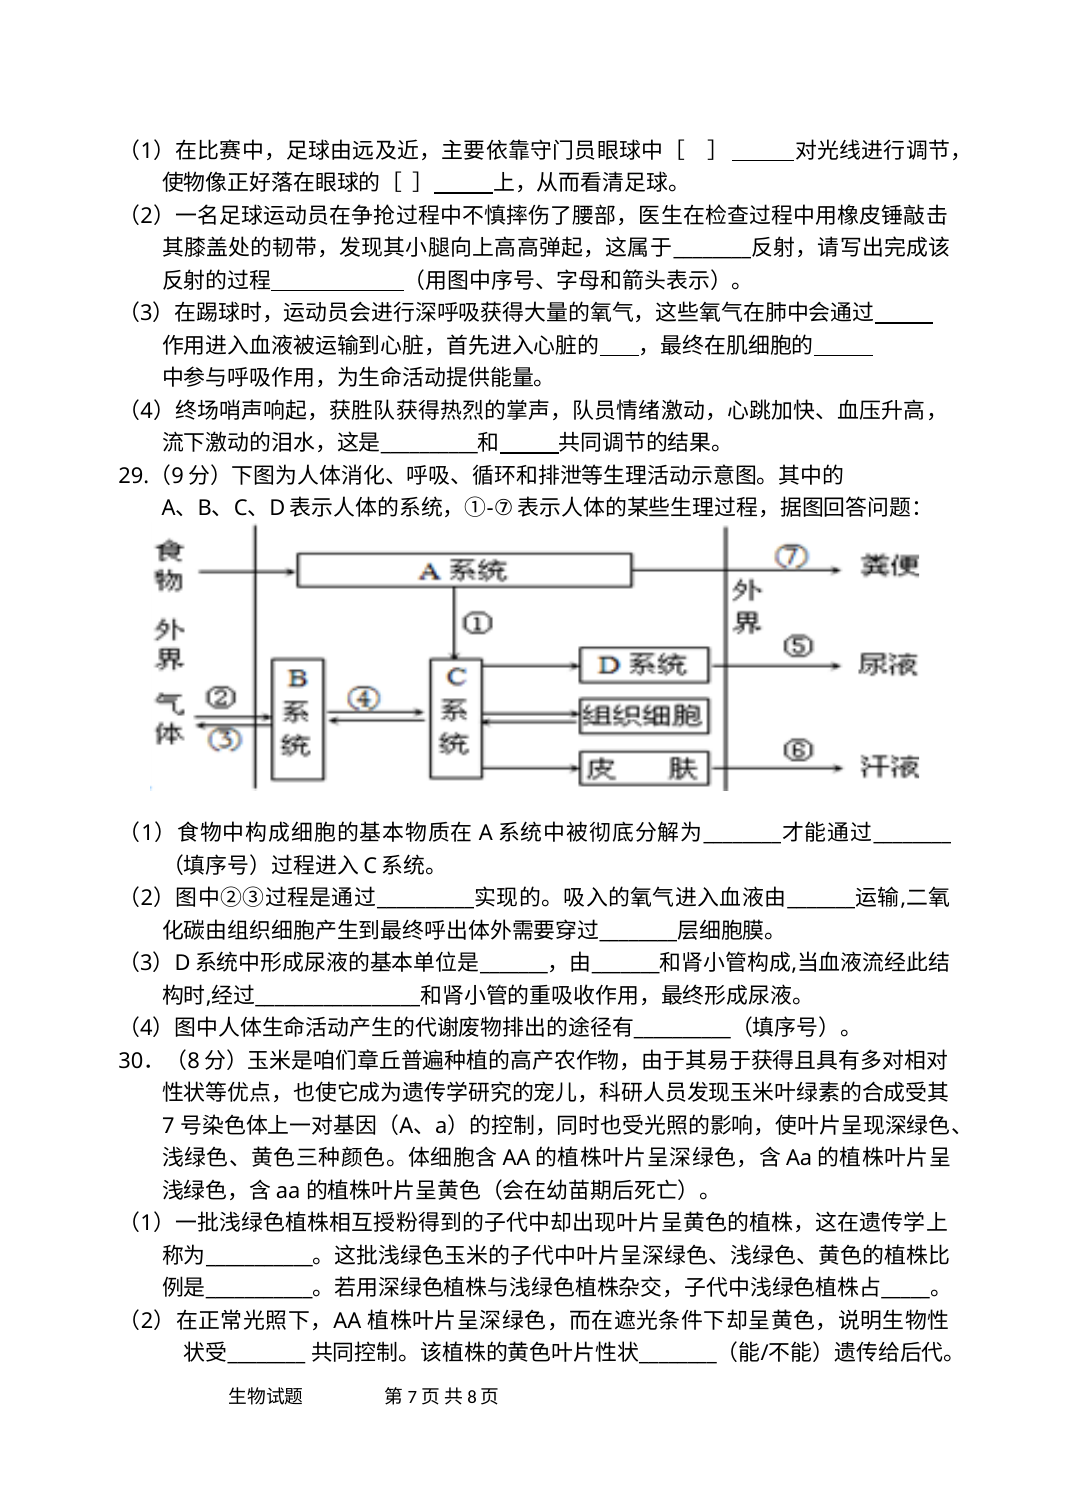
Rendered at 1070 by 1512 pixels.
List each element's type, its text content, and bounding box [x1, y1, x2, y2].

text （1）一批浅绿色植株相互授粉得到的子代中却出现叶片呈黄色的植株，这在遗传学上称为___________。这批浅绿色玉米的子代中叶片呈深绿色、浅绿色、黄色的植株比例是___________。若用深绿色植株与浅绿色植株杂交，子代中浅绿色植株占_____。 [118, 1205, 951, 1302]
text （1）在比赛中，足球由远及近，主要依靠守门员眼球中［ ］ 对光线进行调节，使物像正好落在眼球的［ ］ 上，从而看清足球。 [118, 132, 951, 197]
text （4）图中人体生命活动产生的代谢废物排出的途径有__________（填序号）。 [118, 1010, 951, 1042]
text （4）终场哨声响起，获胜队获得热烈的掌声，队员情绪激动，心跳加快、血压升高，流下激动的泪水，这是__________和 共同调节的结果。 [118, 392, 951, 457]
text 29.（9分）下图为人体消化、呼吸、循环和排泄等生理活动示意图。其中的A、B、C、D表示人体的系统，①-⑦表示人体的某些生理过程，据图回答问题： [118, 457, 951, 522]
text （2）一名足球运动员在争抢过程中不慎摔伤了腰部，医生在检查过程中用橡皮锤敲击其膝盖处的韧带，发现其小腿向上高高弹起，这属于________反射，请写出完成该反射的过程 （用图中序号、字母和箭头表示）。 [118, 197, 951, 295]
text （3）D系统中形成尿液的基本单位是_______，由_______和肾小管构成,当血液流经此结构时,经过_________________和肾小管的重吸收作用，最终形成尿液。 [118, 945, 951, 1010]
text 中参与呼吸作用，为生命活动提供能量。 [118, 360, 951, 392]
picture [150, 522, 920, 791]
text 30．（8分）玉米是咱们章丘普遍种植的高产农作物，由于其易于获得且具有多对相对性状等优点，也使它成为遗传学研究的宠儿，科研人员发现玉米叶绿素的合成受其7 号染色体上一对基因（A、a）的控制，同时也受光照的影响，使叶片呈现深绿色、浅绿色、黄色三种颜色。体细胞含AA的植株叶片呈深绿色，含Aa的植株叶片呈浅绿色，含aa 的植株叶片呈黄色（会在幼苗期后死亡）。 [118, 1042, 951, 1205]
text （1）食物中构成细胞的基本物质在A系统中被彻底分解为________才能通过________（填序号）过程进入C系统。 [118, 815, 951, 880]
text （2）在正常光照下，AA 植株叶片呈深绿色，而在遮光条件下却呈黄色，说明生物性状受________ 共同控制。该植株的黄色叶片性状________（能/不能）遗传给后代。 [118, 1302, 951, 1367]
text 作用进入血液被运输到心脏，首先进入心脏的 ，最终在肌细胞的 [118, 327, 951, 360]
text （2）图中②③过程是通过__________实现的。吸入的氧气进入血液由_______运输,二氧化碳由组织细胞产生到最终呼出体外需要穿过________层细胞膜。 [118, 880, 951, 945]
text （3）在踢球时，运动员会进行深呼吸获得大量的氧气，这些氧气在肺中会通过 [118, 295, 951, 327]
